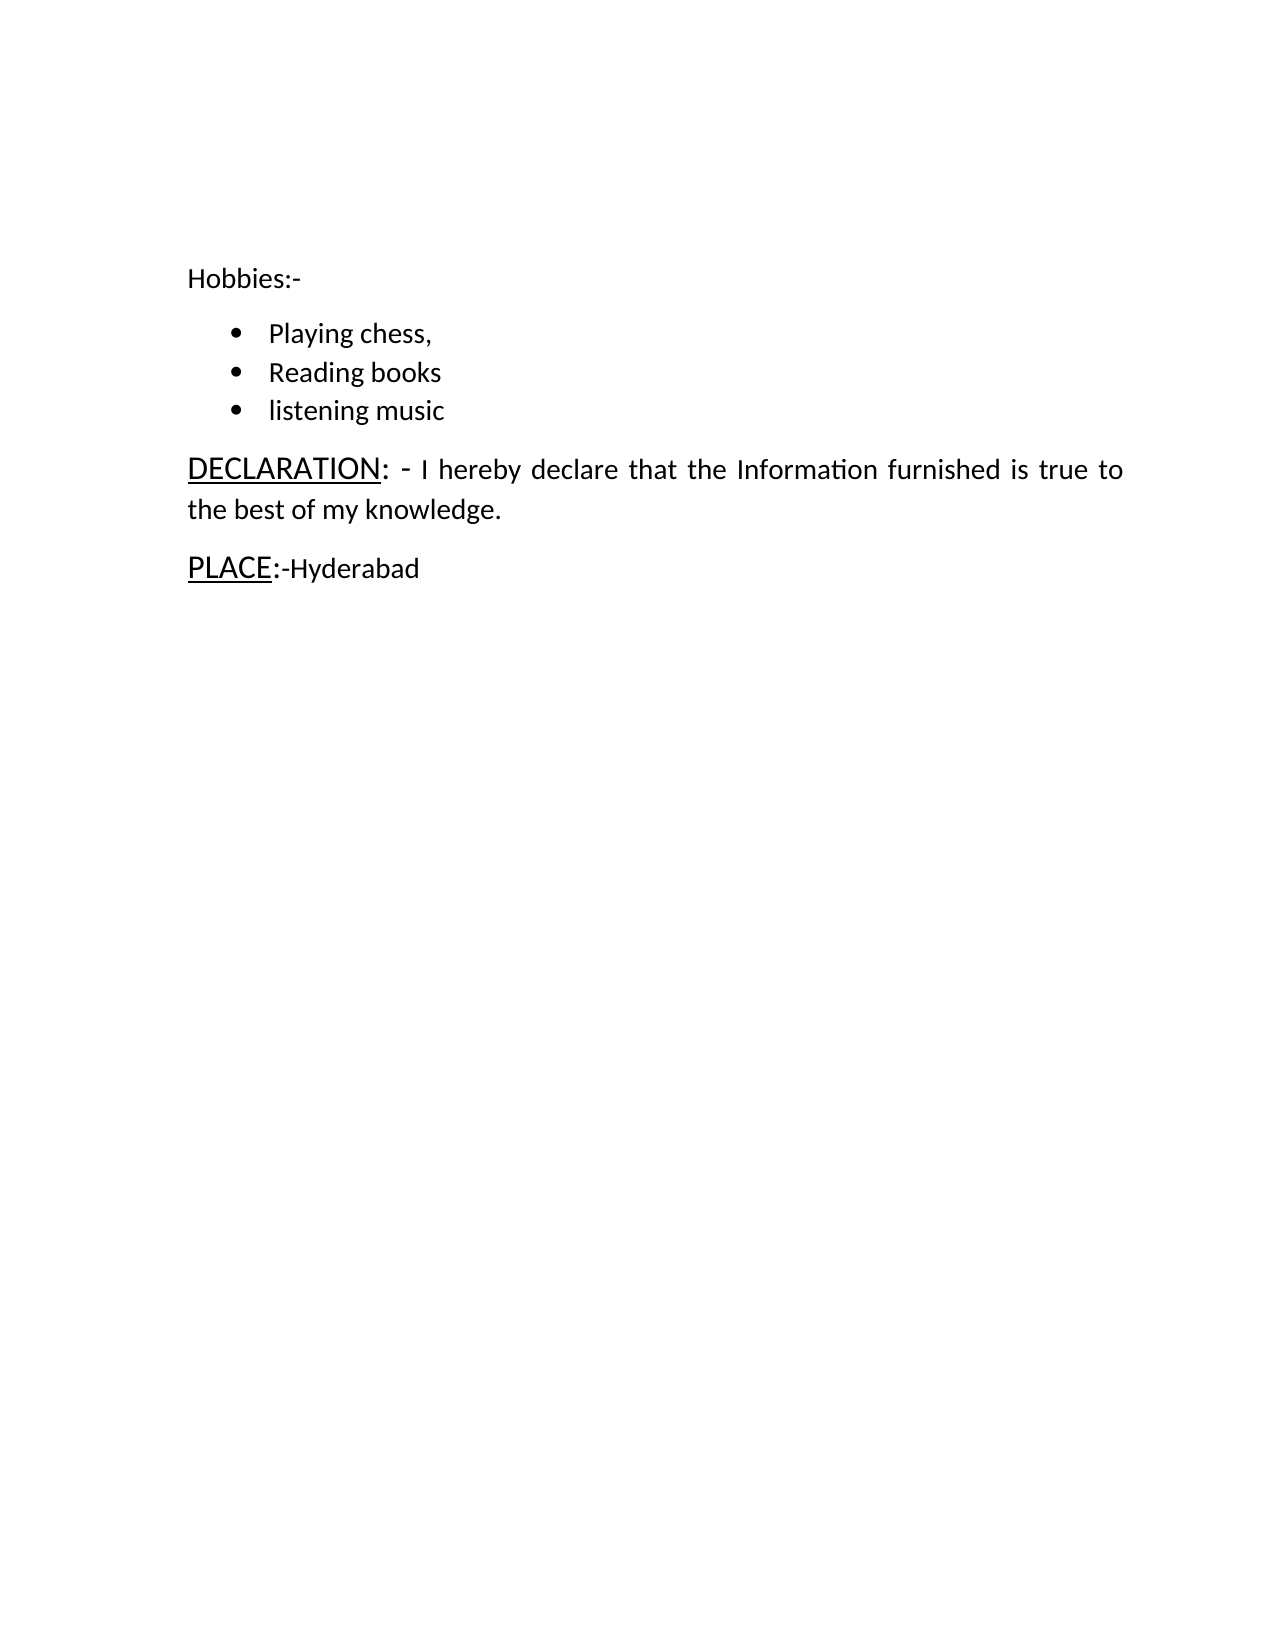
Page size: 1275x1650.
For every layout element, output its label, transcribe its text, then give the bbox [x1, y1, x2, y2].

text PLACE:-Hyderabad [187, 546, 1125, 587]
list listening music [231, 392, 1125, 428]
text DECLARATION: - I hereby declare that the Information furnished is true to the best of my knowledge. [187, 447, 1125, 526]
list Reading books [231, 354, 1125, 389]
list Playing chess, [231, 315, 1125, 351]
text Hobbies:- [187, 260, 1125, 296]
